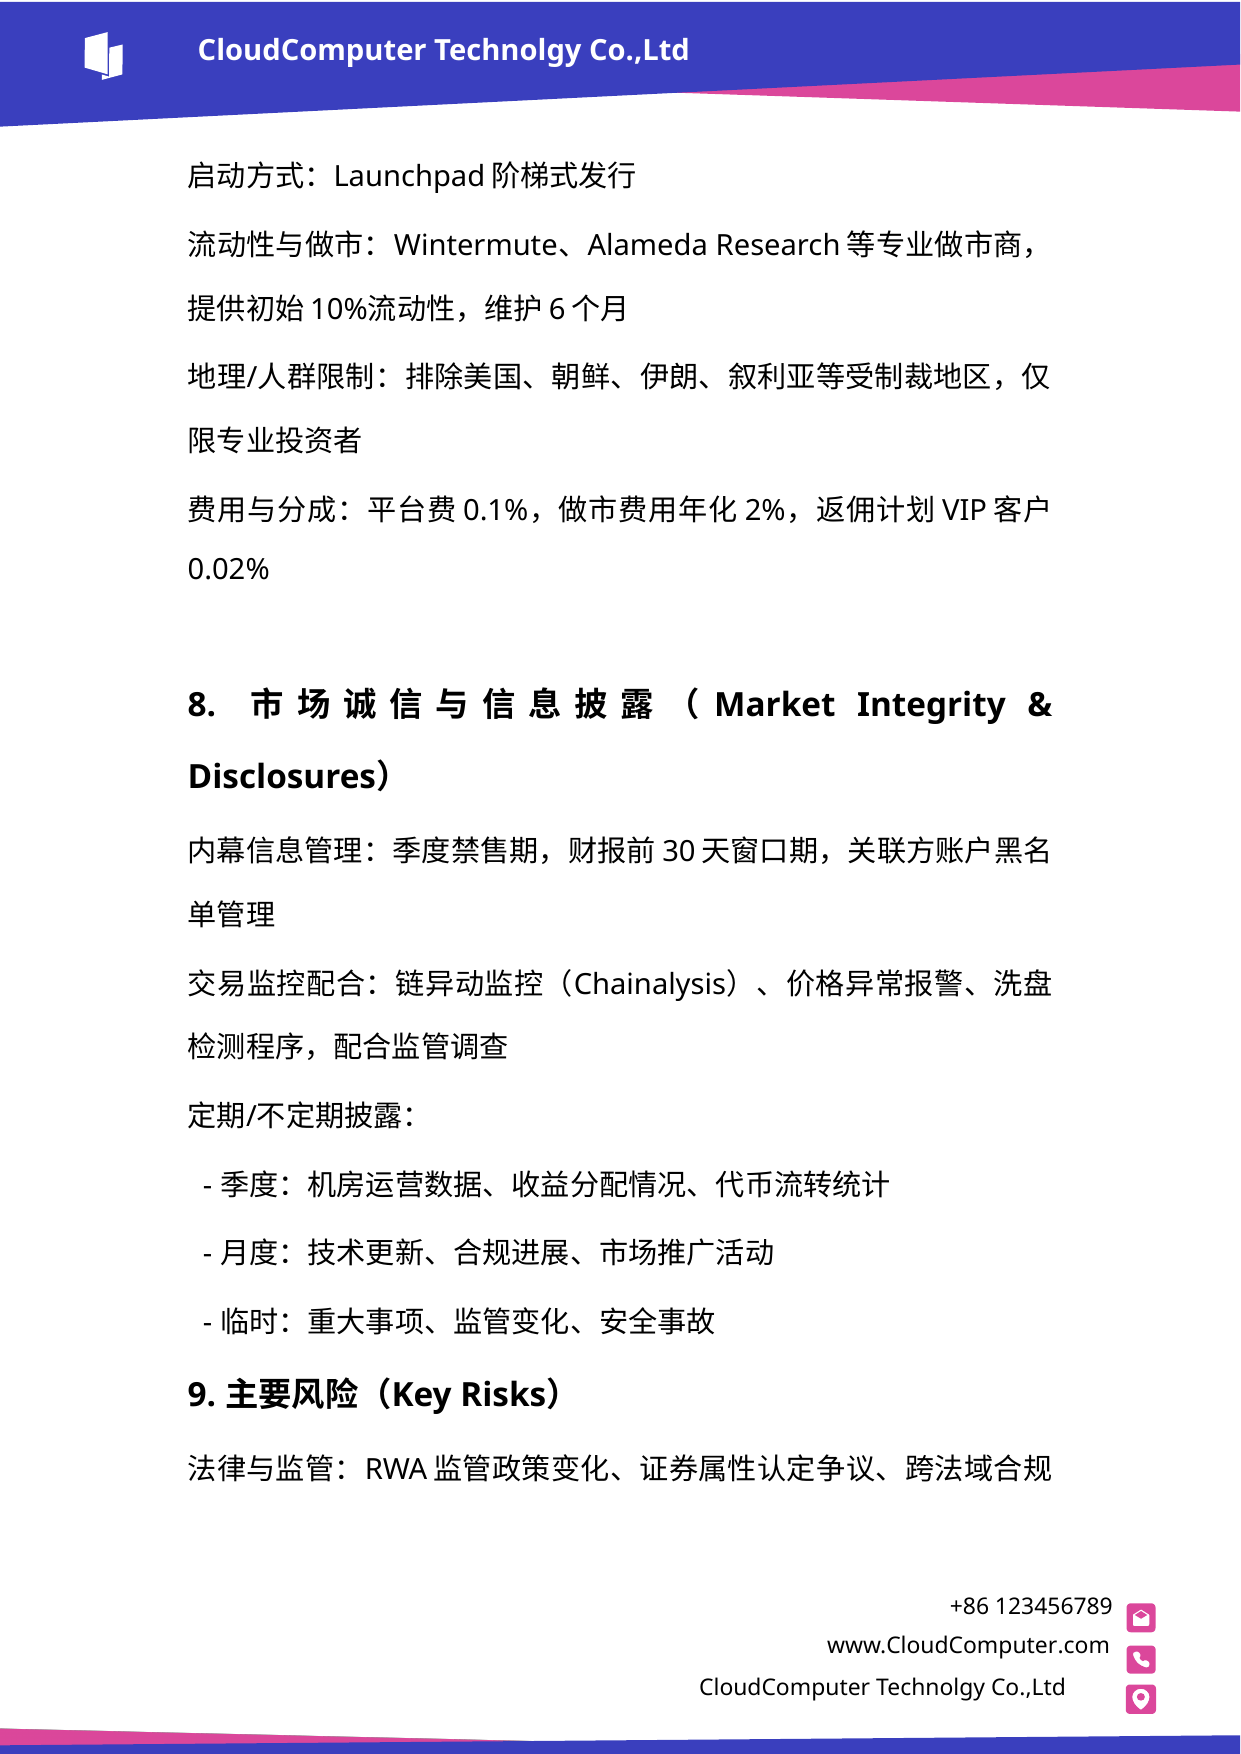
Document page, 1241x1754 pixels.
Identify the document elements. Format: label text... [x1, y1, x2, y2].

text 8. 市场诚信与信息披露（Market Integrity & Disclosures） [187, 678, 1053, 799]
picture [0, 1728, 586, 1745]
text 地理/人群限制：排除美国、朝鲜、伊朗、叙利亚等受制裁地区，仅限专业投资者 [187, 354, 1053, 460]
text 9. 主要风险（Key Risks） [187, 1367, 1053, 1416]
text - 月度：技术更新、合规进展、市场推广活动 [187, 1230, 1053, 1272]
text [187, 1445, 1053, 1488]
text 定期/不定期披露： [187, 1092, 1053, 1135]
text 交易监控配合：链异动监控（Chainalysis）、价格异常报警、洗盘检测程序，配合监管调查 [187, 960, 1053, 1066]
text - 临时：重大事项、监管变化、安全事故 [187, 1299, 1053, 1341]
text 流动性与做市：Wintermute、Alameda Research等专业做市商，提供初始10%流动性，维护6个月 [187, 222, 1053, 328]
text 费用与分成：平台费0.1%，做市费用年化2%，返佣计划VIP客户0.02% [187, 486, 1053, 588]
text 启动方式：Launchpad阶梯式发行 [187, 153, 1053, 195]
text - 季度：机房运营数据、收益分配情况、代币流转统计 [187, 1161, 1053, 1203]
text 内幕信息管理：季度禁售期，财报前30天窗口期，关联方账户黑名单管理 [187, 828, 1053, 934]
